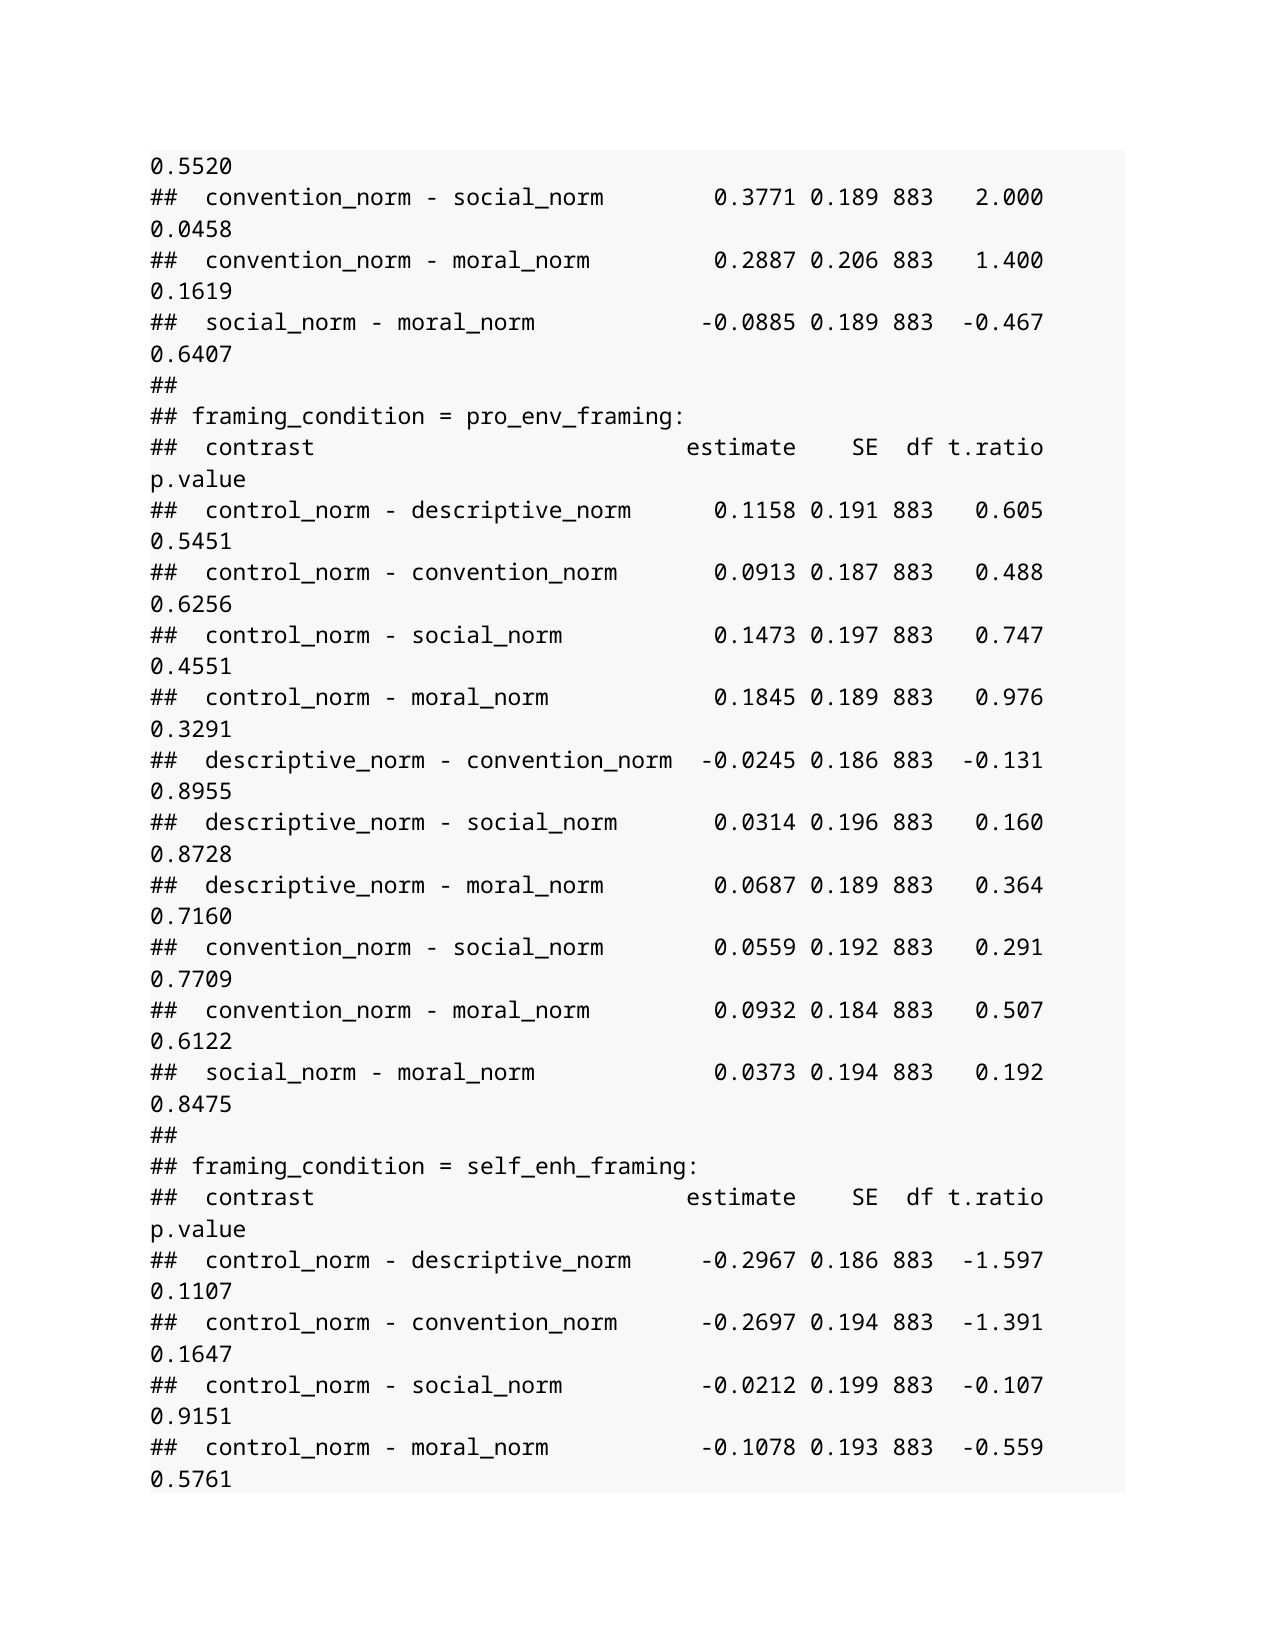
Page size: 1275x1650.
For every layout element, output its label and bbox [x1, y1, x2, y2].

text [150, 150, 1125, 1494]
